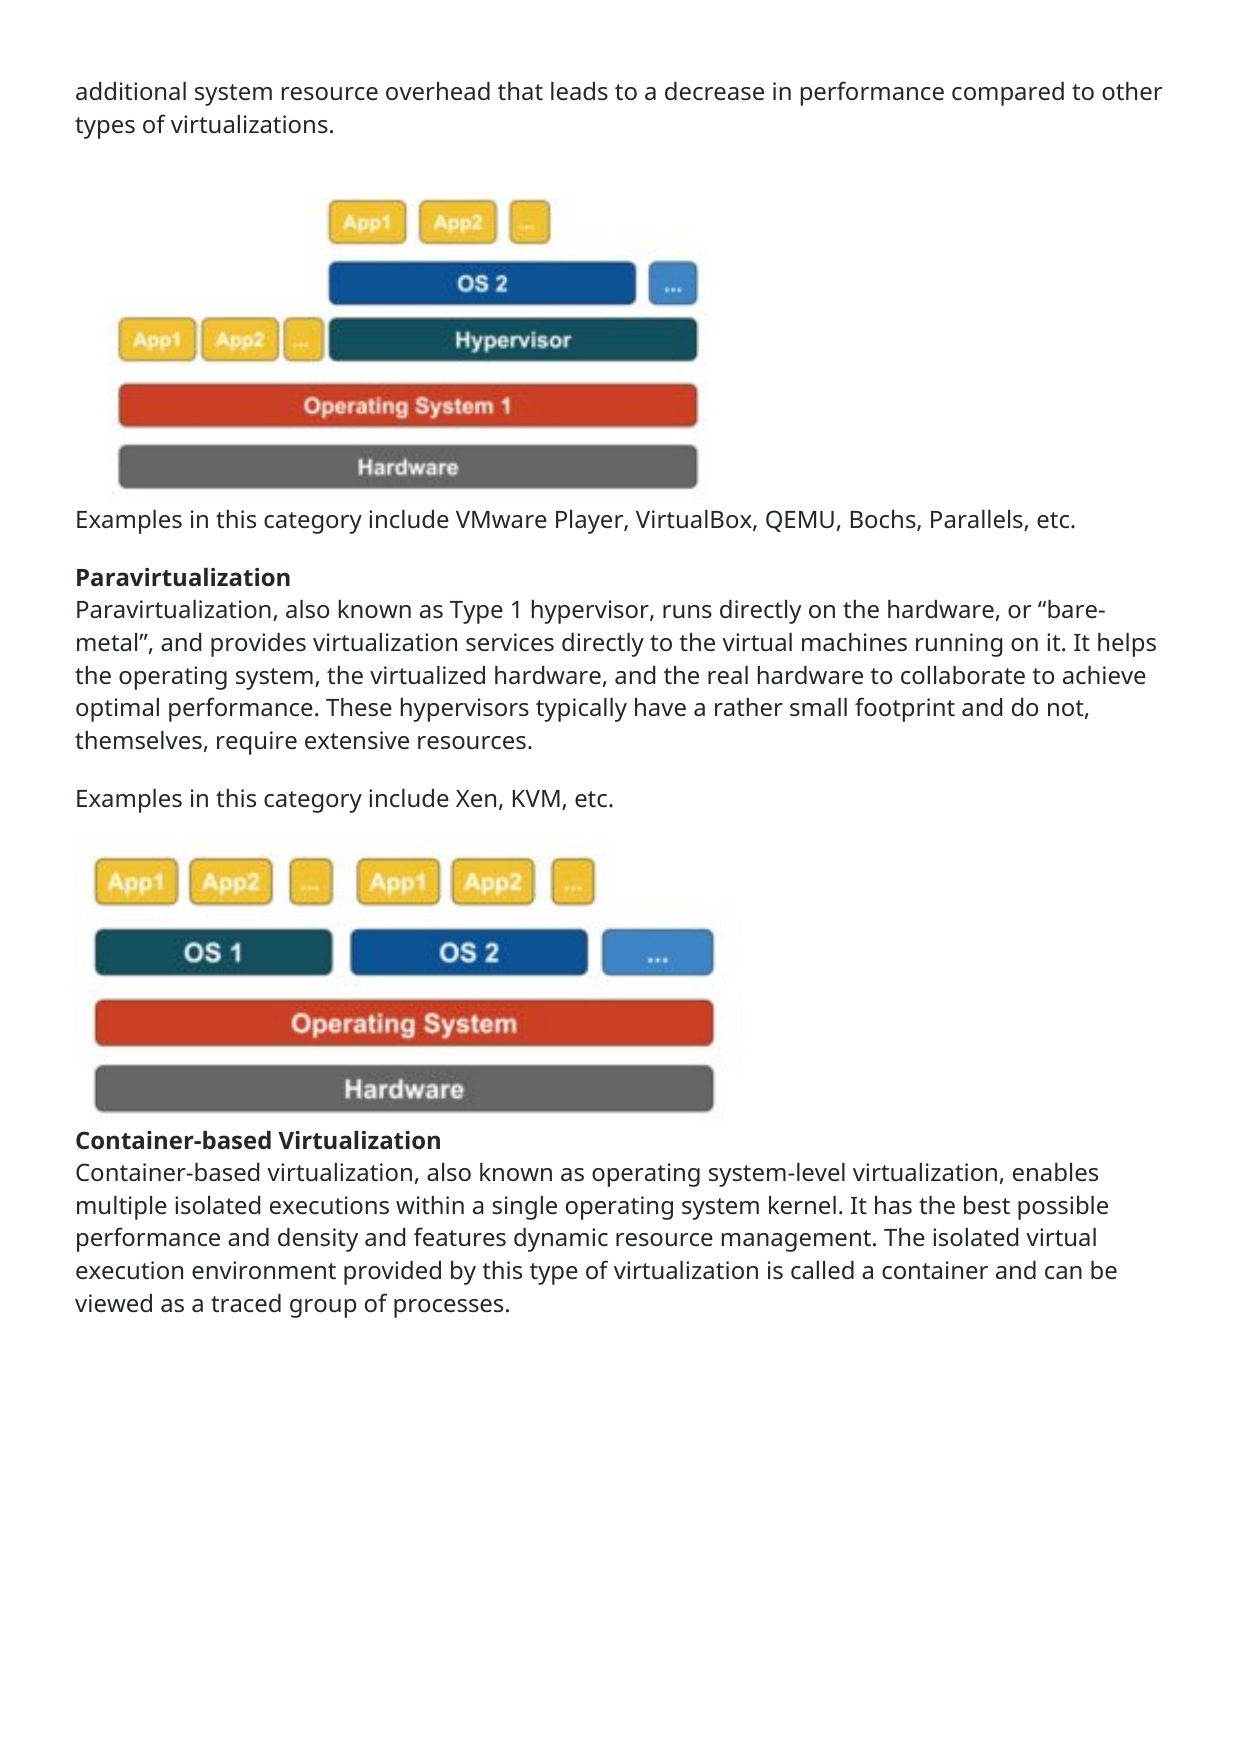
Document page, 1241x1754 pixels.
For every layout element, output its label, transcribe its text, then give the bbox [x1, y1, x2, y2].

picture [75, 838, 743, 1124]
text Examples in this category include VMware Player, VirtualBox, QEMU, Bochs, Parallels, etc. [75, 503, 1165, 536]
text Container-based Virtualization [75, 1123, 1165, 1156]
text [75, 75, 1165, 140]
text Container-based virtualization, also known as operating system-level virtualization, enables multiple isolated executions within a single operating system kernel. It has the best possible performance and density and features dynamic resource management. The isolated virtual execution environment provided by this type of virtualization is called a container and can be viewed as a traced group of processes. [75, 1156, 1165, 1319]
text Examples in this category include Xen, KVM, etc. [75, 781, 1165, 814]
picture [75, 165, 743, 504]
text Paravirtualization [75, 561, 1165, 593]
text Paravirtualization, also known as Type 1 hypervisor, runs directly on the hardware, or “bare-metal”, and provides virtualization services directly to the virtual machines running on it. It helps the operating system, the virtualized hardware, and the real hardware to collaborate to achieve optimal performance. These hypervisors typically have a rather small footprint and do not, themselves, require extensive resources. [75, 593, 1165, 756]
